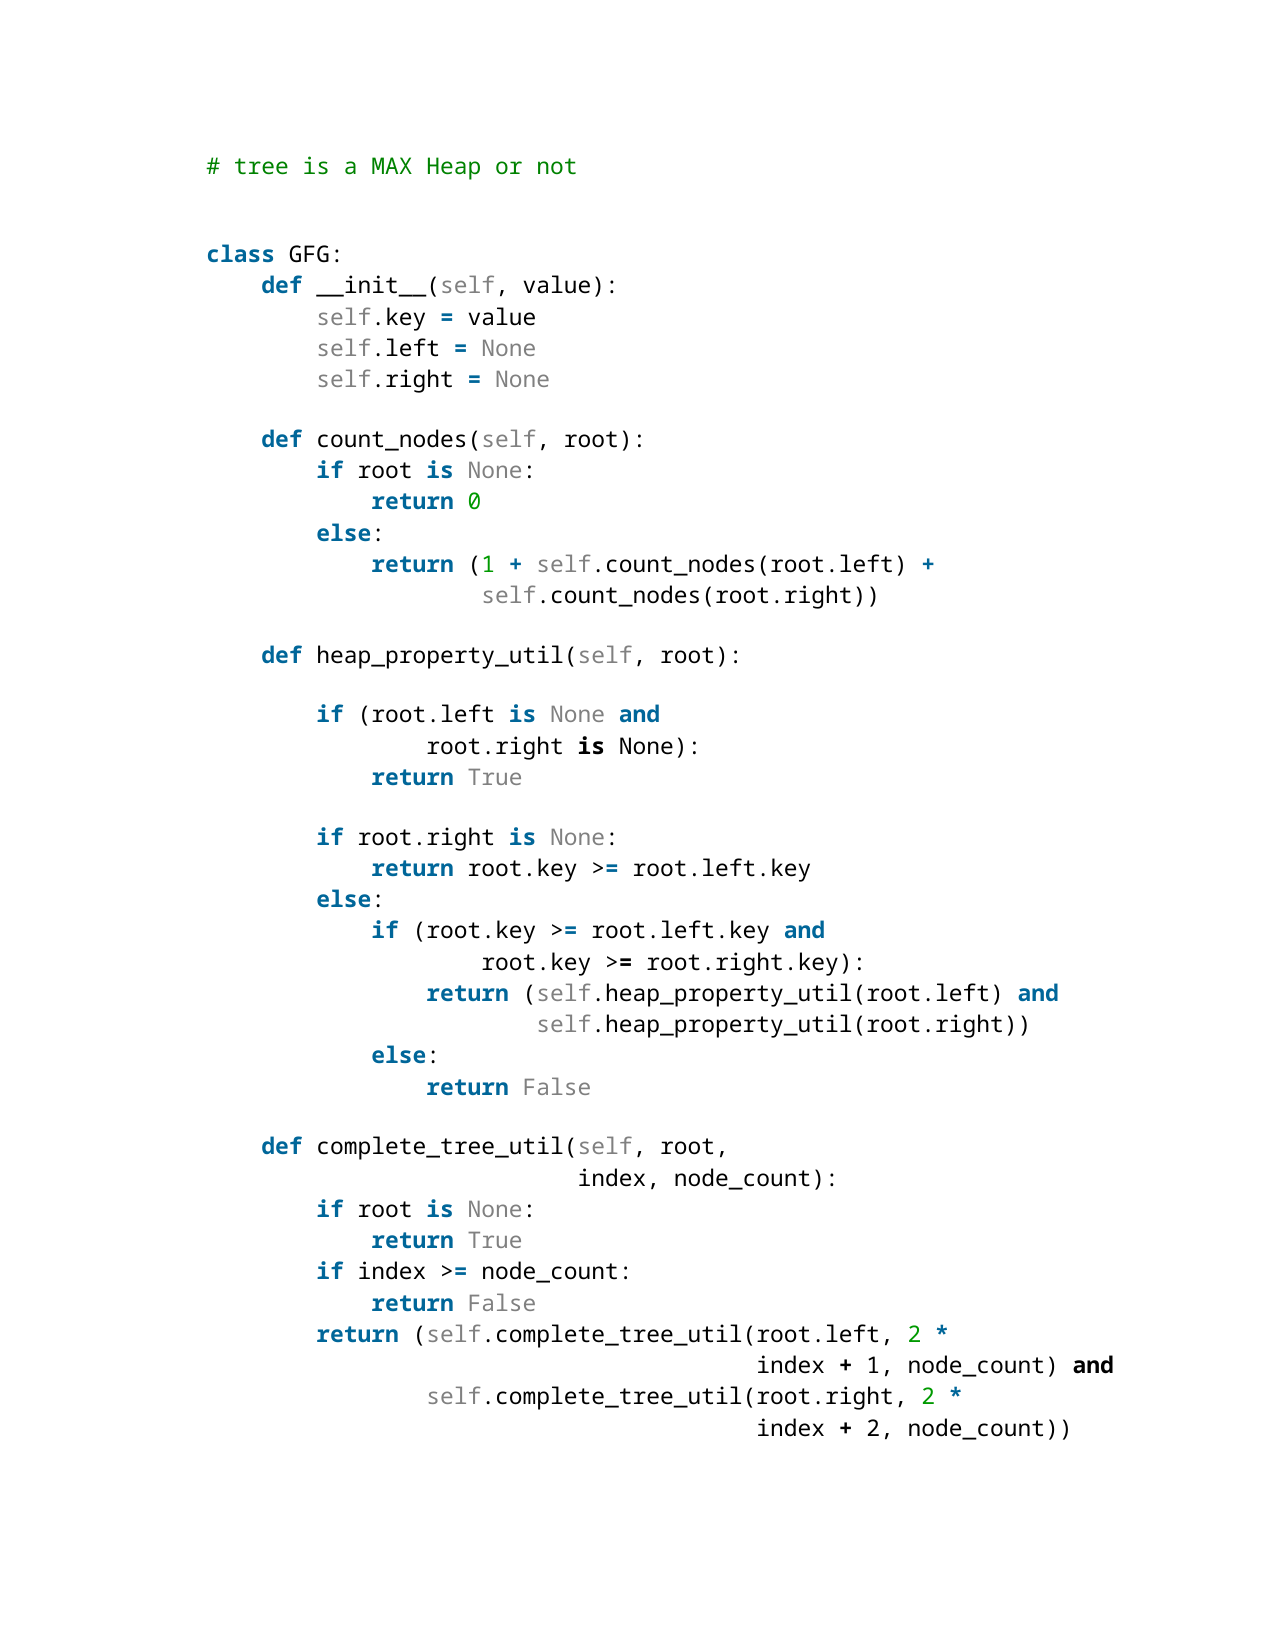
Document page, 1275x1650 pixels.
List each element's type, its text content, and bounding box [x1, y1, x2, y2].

text def complete_tree_util(self, root, [206, 1130, 1125, 1162]
text self.left = None [206, 332, 1125, 363]
text index, node_count): [206, 1162, 1125, 1193]
text if (root.key >= root.left.key and [206, 914, 1125, 946]
text if (root.left is None and [206, 698, 1125, 730]
text return 0 [206, 485, 1125, 517]
text else: [206, 517, 1125, 548]
text self.complete_tree_util(root.right, 2 * [206, 1380, 1125, 1412]
text def __init__(self, value): [206, 269, 1125, 301]
text self.right = None [206, 363, 1125, 394]
text return True [206, 761, 1125, 792]
text else: [206, 1039, 1125, 1071]
text def heap_property_util(self, root): [206, 639, 1125, 670]
text return (1 + self.count_nodes(root.left) + [206, 548, 1125, 579]
text self.count_nodes(root.right)) [206, 579, 1125, 610]
text return (self.complete_tree_util(root.left, 2 * [206, 1318, 1125, 1349]
text def count_nodes(self, root): [206, 423, 1125, 454]
text root.right is None): [206, 730, 1125, 761]
text root.key >= root.right.key): [206, 946, 1125, 977]
text return root.key >= root.left.key [206, 852, 1125, 883]
text # tree is a MAX Heap or not [206, 150, 1125, 181]
text self.heap_property_util(root.right)) [206, 1008, 1125, 1039]
text return True [206, 1224, 1125, 1255]
text index + 1, node_count) and [206, 1349, 1125, 1380]
text index + 2, node_count)) [206, 1412, 1125, 1443]
text class GFG: [206, 238, 1125, 269]
text return False [206, 1287, 1125, 1318]
text if root is None: [206, 1193, 1125, 1224]
text if root.right is None: [206, 821, 1125, 852]
text return (self.heap_property_util(root.left) and [206, 977, 1125, 1008]
text return False [206, 1071, 1125, 1102]
text else: [206, 883, 1125, 914]
text self.key = value [206, 301, 1125, 332]
text if root is None: [206, 454, 1125, 485]
text if index >= node_count: [206, 1255, 1125, 1287]
